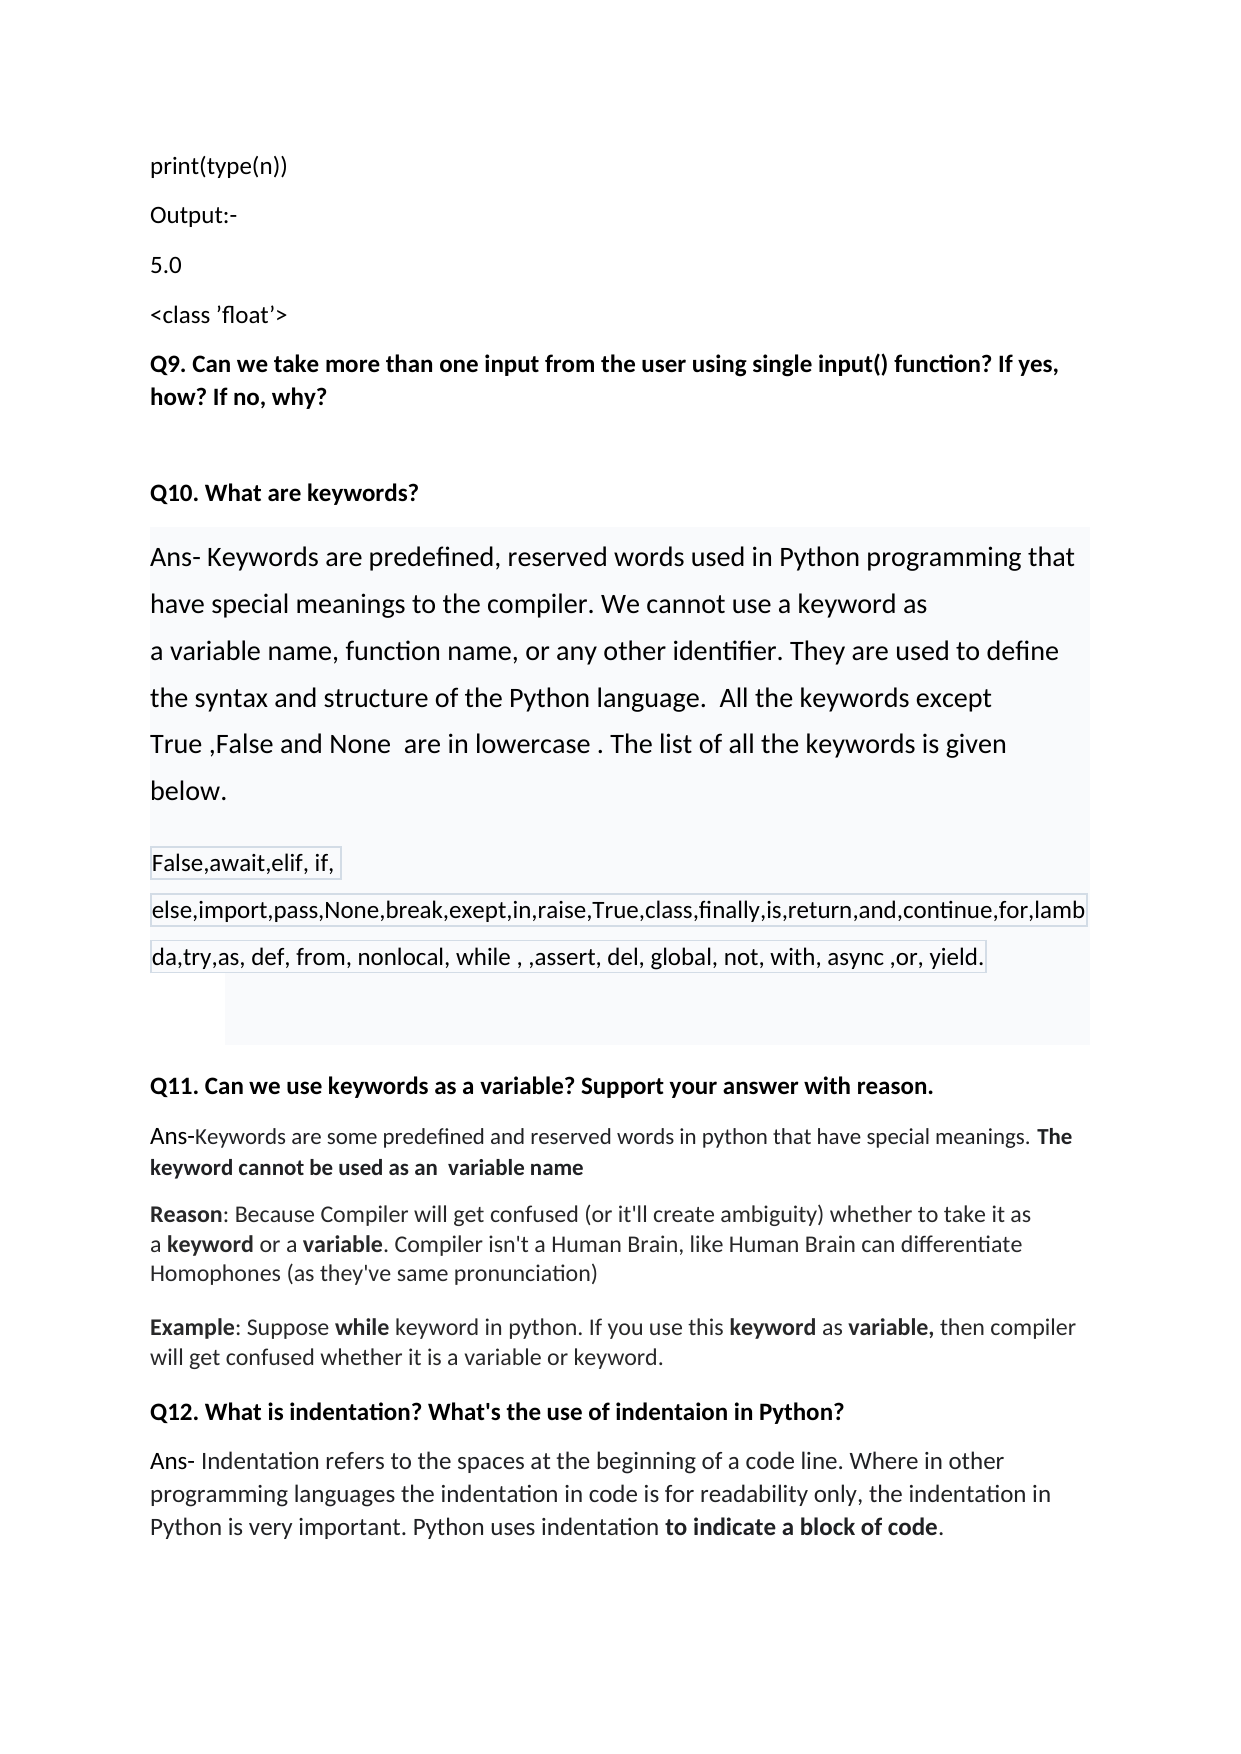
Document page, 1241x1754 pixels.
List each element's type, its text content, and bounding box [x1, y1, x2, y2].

text Ans- Indentation refers to the spaces at the beginning of a code line. Where in other programming languages the indentation in code is for readability only, the indentation in Python is very important. Python uses indentation to indicate a block of code. [150, 1445, 1090, 1542]
text 5.0 [150, 249, 1090, 280]
text Reason: Because Compiler will get confused (or it'll create ambiguity) whether to take it as a keyword or a variable. Compiler isn't a Human Brain, like Human Brain can differentiate Homophones (as they've same pronunciation) [150, 1199, 1090, 1287]
text Ans- Keywords are predefined, reserved words used in Python programming that have special meanings to the compiler. We cannot use a keyword as a variable name, function name, or any other identifier. They are used to define the syntax and structure of the Python language. All the keywords except True ,False and None are in lowercase . The list of all the keywords is given below. [150, 527, 1090, 808]
text Q12. What is indentation? What's the use of indentaion in Python? [150, 1396, 1090, 1426]
text print(type(n)) [150, 150, 1090, 181]
text False,await,elif, if, else,import,pass,None,break,exept,in,raise,True,class,finally,is,return,and,continue,for,lambda,try,as, def, from, nonlocal, while , ,assert, del, global, not, with, async ,or, yield. [150, 833, 1090, 973]
text <class ’float’> [150, 299, 1090, 329]
text Output:- [150, 199, 1090, 230]
text Ans-Keywords are some predefined and reserved words in python that have special meanings. The keyword cannot be used as an variable name [150, 1120, 1090, 1181]
text Q11. Can we use keywords as a variable? Support your answer with reason. [150, 1070, 1090, 1101]
text Q10. What are keywords? [150, 477, 1090, 507]
text Q9. Can we take more than one input from the user using single input() function? If yes, how? If no, why? [150, 348, 1090, 412]
text Example: Suppose while keyword in python. If you use this keyword as variable, then compiler will get confused whether it is a variable or keyword. [150, 1312, 1090, 1371]
